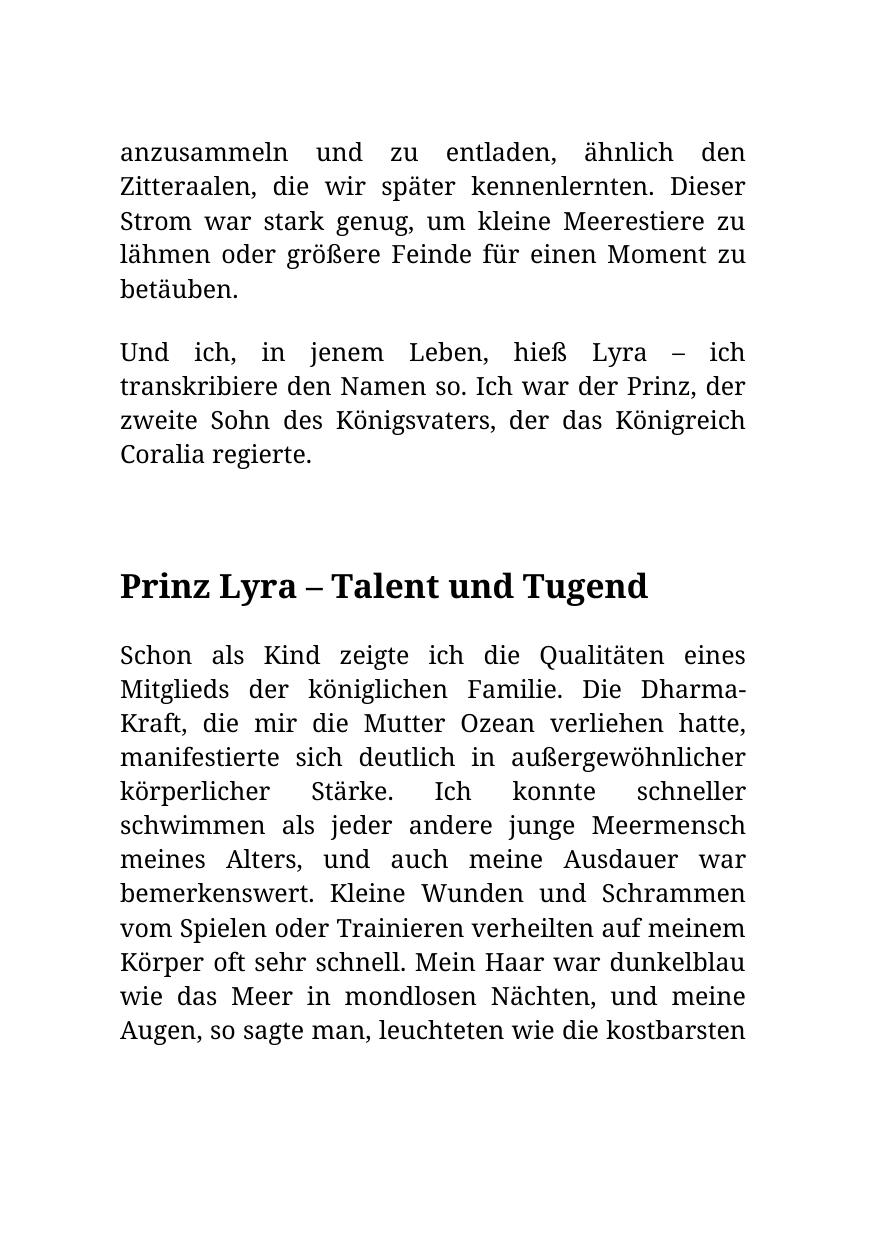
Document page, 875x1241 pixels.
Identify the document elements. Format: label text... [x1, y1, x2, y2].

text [120, 638, 747, 1046]
text Prinz Lyra – Talent und Tugend [120, 563, 747, 608]
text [120, 135, 747, 305]
text Und ich, in jenem Leben, hieß Lyra – ich transkribiere den Namen so. Ich war der Prinz, der zweite Sohn des Königsvaters, der das Königreich Coralia regierte. [120, 334, 747, 471]
